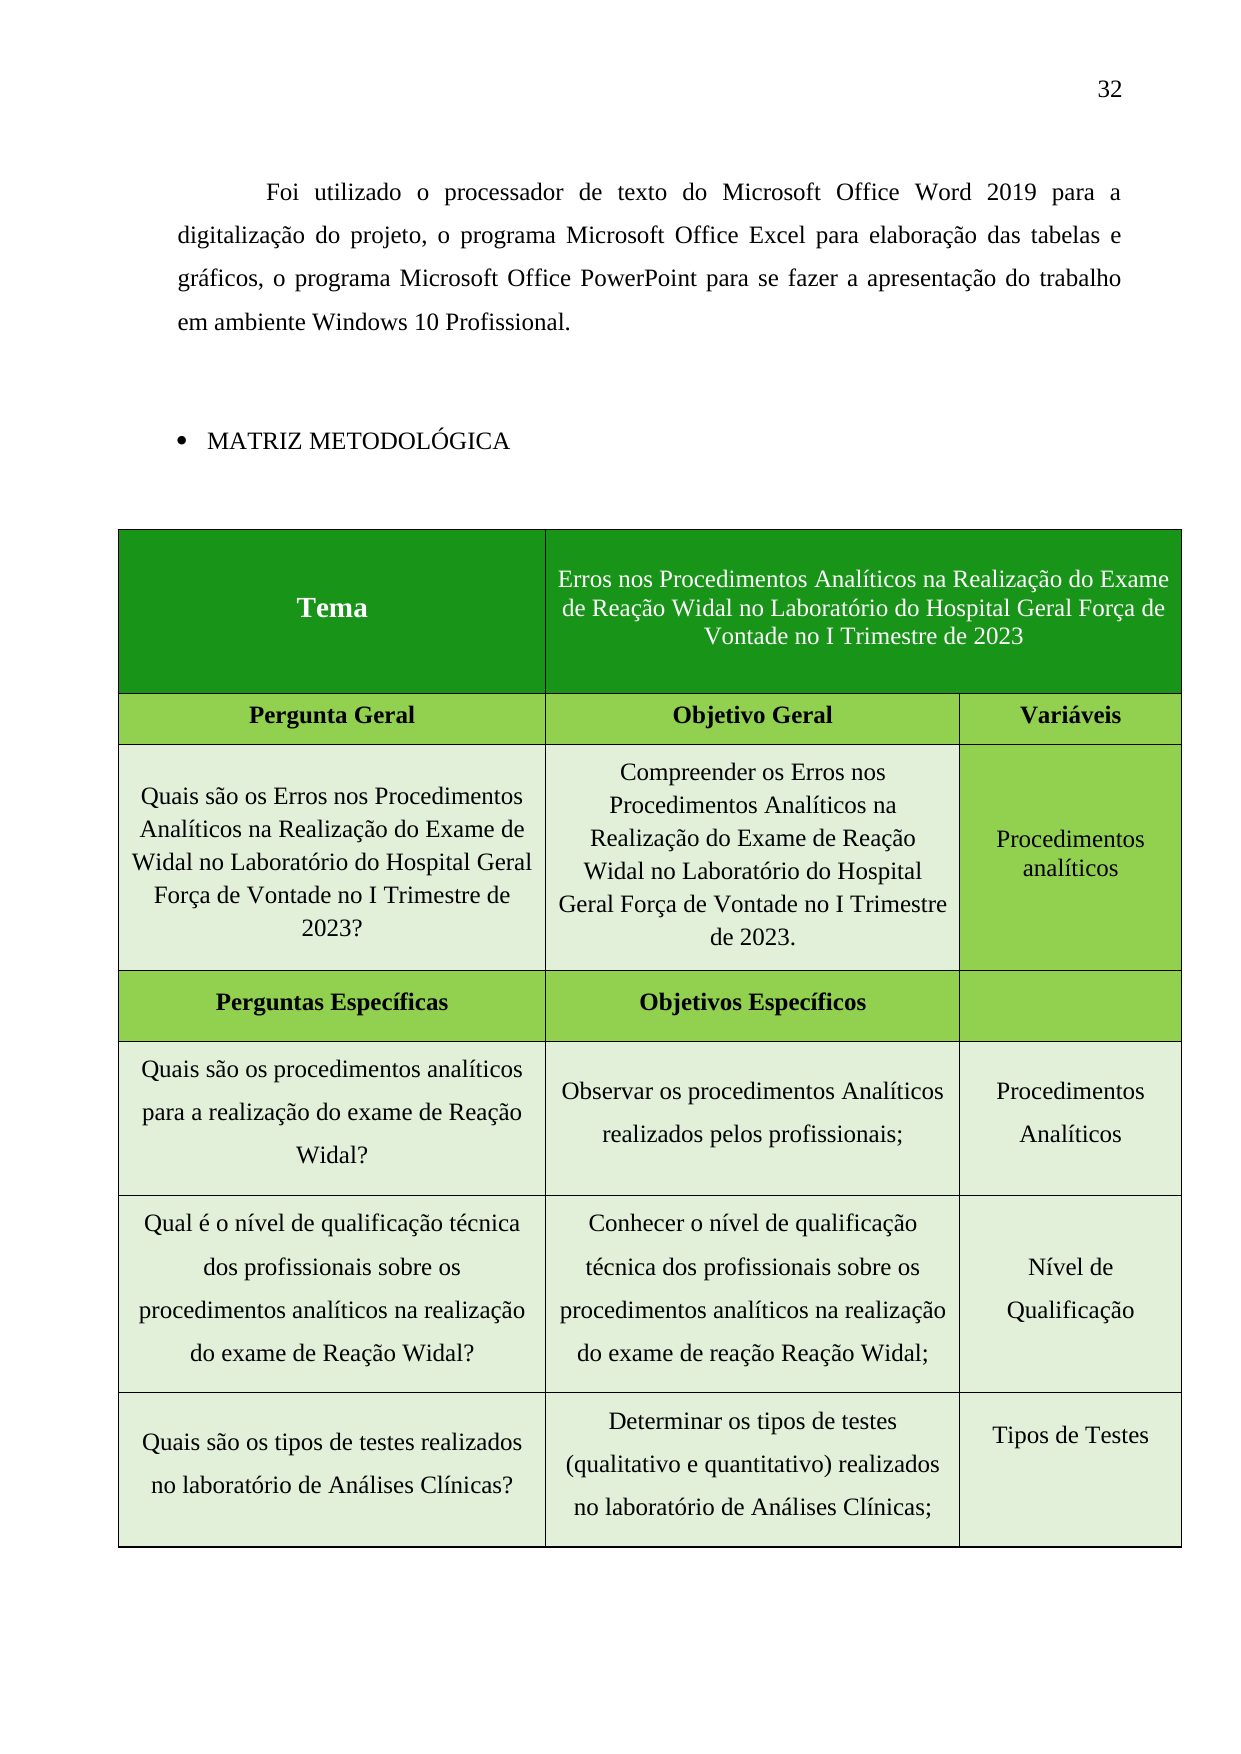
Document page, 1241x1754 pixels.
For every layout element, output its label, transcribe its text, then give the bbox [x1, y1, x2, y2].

table_cell Quais são os Erros nos Procedimentos Analíticos na Realização do Exame de Widal no Laboratório do Hospital Geral Força de Vontade no I Trimestre de 2023? [119, 745, 545, 970]
table_cell Compreender os Erros nos Procedimentos Analíticos na Realização do Exame de Reação Widal no Laboratório do Hospital Geral Força de Vontade no I Trimestre de 2023. [546, 745, 959, 970]
text Foi utilizado o processador de texto do Microsoft Office Word 2019 para a digitalização do projeto, o programa Microsoft Office Excel para elaboração das tabelas e gráficos, o programa Microsoft Office PowerPoint para se fazer a apresentação do trabalho em ambiente Windows 10 Profissional. [177, 177, 1122, 335]
table_cell Procedimentos analíticos [960, 745, 1181, 970]
table_cell Objetivo Geral [546, 694, 959, 744]
table_header Tema [119, 530, 545, 693]
table_cell Determinar os tipos de testes (qualitativo e quantitativo) realizados no laboratório de Análises Clínicas; [546, 1393, 959, 1546]
table_header Erros nos Procedimentos Analíticos na Realização do Exame de Reação Widal no Laboratório do Hospital Geral Força de Vontade no I Trimestre de 2023 [546, 530, 1181, 693]
table_cell Nível de Qualificação [960, 1196, 1181, 1392]
table_cell Procedimentos Analíticos [960, 1042, 1181, 1195]
table_cell Tipos de Testes [960, 1393, 1181, 1546]
table_cell Qual é o nível de qualificação técnica dos profissionais sobre os procedimentos analíticos na realização do exame de Reação Widal? [119, 1196, 545, 1392]
table_cell Observar os procedimentos Analíticos realizados pelos profissionais; [546, 1042, 959, 1195]
table_cell Variáveis [960, 694, 1181, 744]
table_cell Quais são os procedimentos analíticos para a realização do exame de Reação Widal? [119, 1042, 545, 1195]
table_cell Quais são os tipos de testes realizados no laboratório de Análises Clínicas? [119, 1393, 545, 1546]
table_cell Pergunta Geral [119, 694, 545, 744]
list MATRIZ METODOLÓGICA [177, 426, 1122, 455]
table_cell Objetivos Específicos [546, 971, 959, 1041]
table_cell Perguntas Específicas [119, 971, 545, 1041]
table_cell [960, 971, 1181, 1041]
table_cell Conhecer o nível de qualificação técnica dos profissionais sobre os procedimentos analíticos na realização do exame de reação Reação Widal; [546, 1196, 959, 1392]
